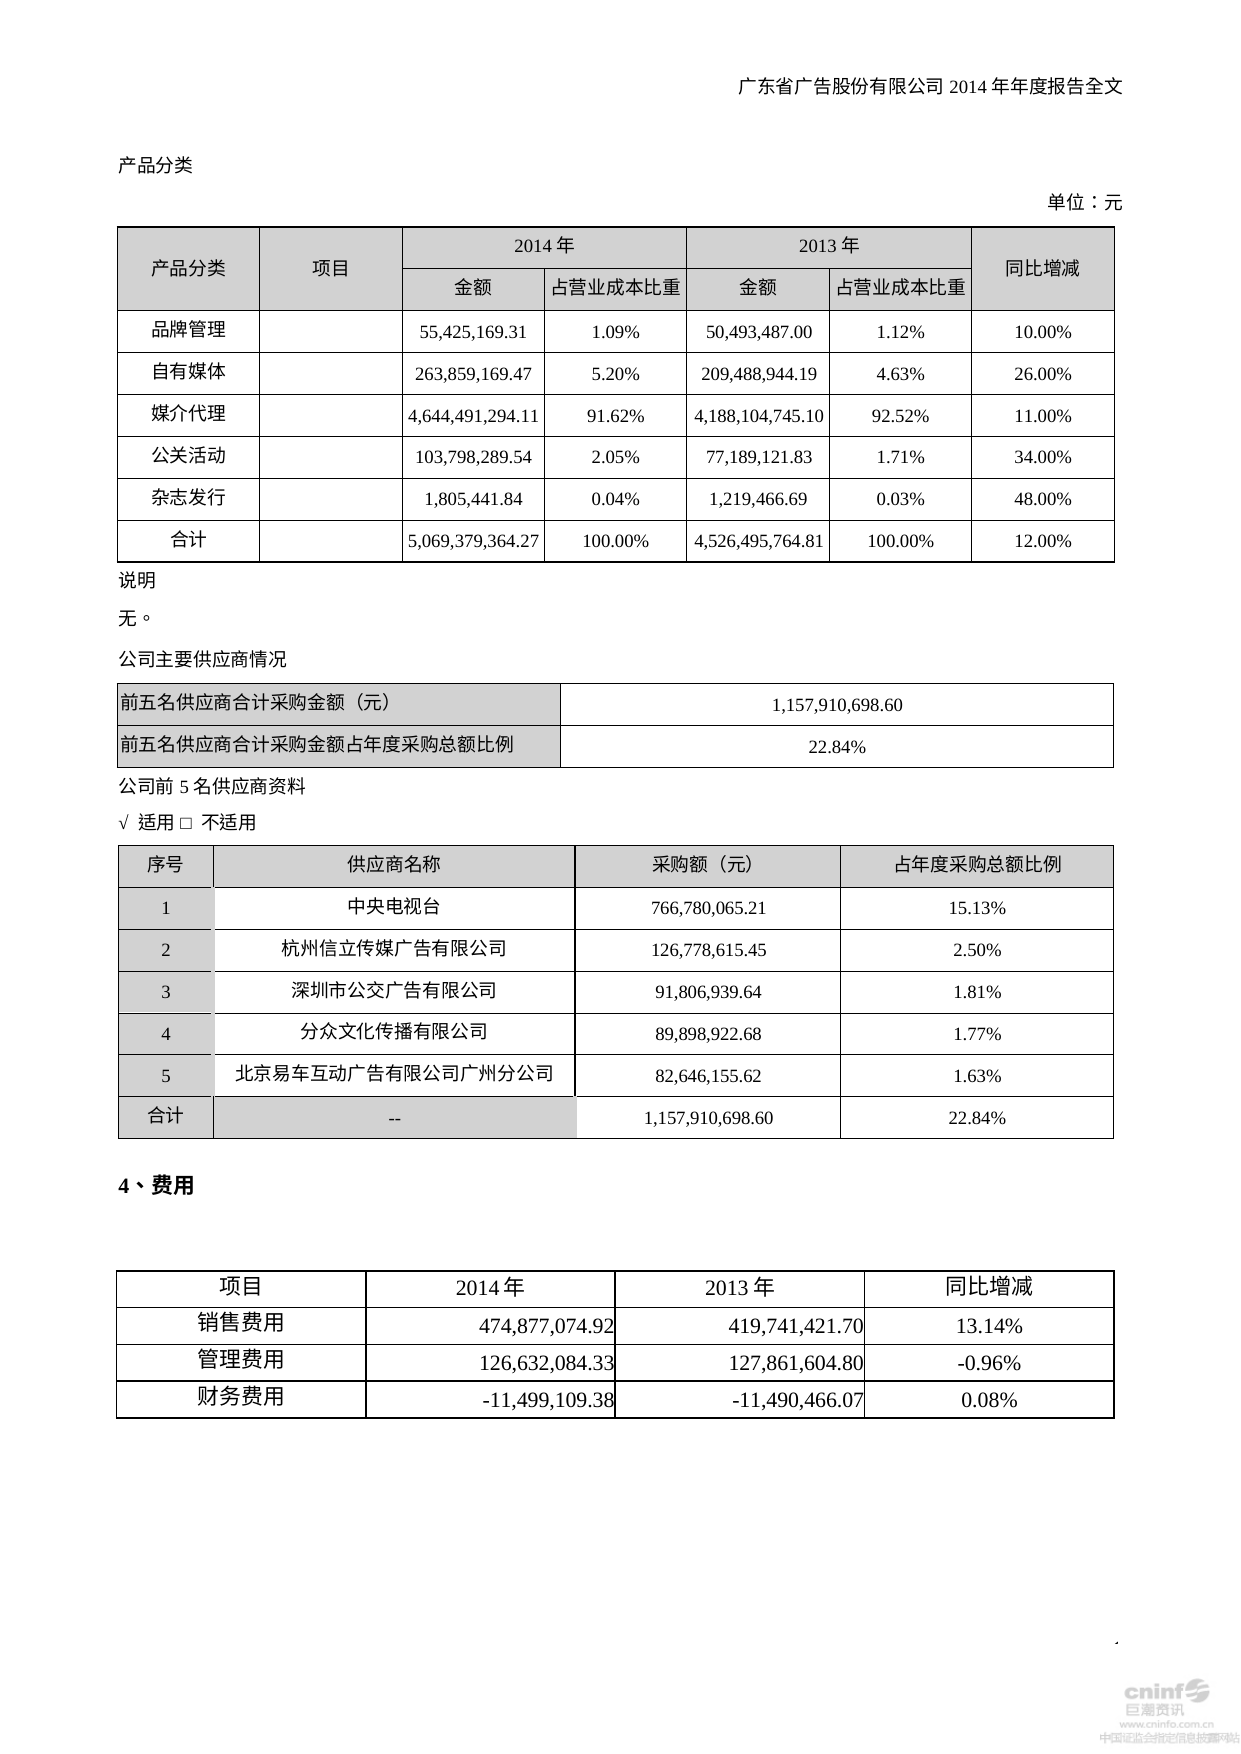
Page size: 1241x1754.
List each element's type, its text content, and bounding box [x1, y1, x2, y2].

table_cell 4 [119, 1014, 211, 1054]
table_cell 2 [119, 930, 211, 971]
table_header 2014年 [367, 1272, 614, 1307]
table_header 同比增减 [972, 228, 1114, 310]
table_cell 91,806,939.64 [576, 972, 840, 1012]
table_cell 1.71% [830, 437, 971, 478]
table_header 项目 [260, 228, 402, 310]
table_cell 91.62% [545, 395, 686, 436]
table_cell 1 [119, 888, 211, 929]
table_cell [260, 353, 402, 394]
table_cell -11,490,466.07 [616, 1382, 864, 1417]
table_cell -11,499,109.38 [367, 1382, 614, 1417]
table_cell -0.96% [865, 1345, 1113, 1380]
table_cell 92.52% [830, 395, 971, 436]
table_cell 419,741,421.70 [616, 1308, 864, 1343]
table_cell 82,646,155.62 [576, 1055, 840, 1096]
table_cell 1.63% [841, 1055, 1113, 1096]
table_cell 2.05% [545, 437, 686, 478]
table_cell 34.00% [972, 437, 1114, 478]
table_header 采购额（元） [576, 846, 840, 887]
table_cell 1.77% [841, 1014, 1113, 1054]
picture [1099, 1673, 1241, 1754]
table_cell -- [214, 1097, 573, 1138]
table_cell 100.00% [830, 521, 971, 561]
table_cell 金额 [403, 269, 544, 310]
text 单位：元 [102, 189, 1122, 215]
table_cell 合计 [118, 521, 259, 561]
table_cell 5 [119, 1055, 211, 1096]
table_cell 48.00% [972, 479, 1114, 519]
table_cell 26.00% [972, 353, 1114, 394]
table_cell 103,798,289.54 [403, 437, 544, 478]
table_cell 127,861,604.80 [616, 1345, 864, 1380]
table_cell [260, 311, 402, 352]
table_cell 杂志发行 [118, 479, 259, 519]
table_cell 1,219,466.69 [687, 479, 829, 519]
table_cell 22.84% [561, 726, 1113, 767]
table_cell 1,805,441.84 [403, 479, 544, 519]
table_cell 77,189,121.83 [687, 437, 829, 478]
table_cell 2.50% [841, 930, 1113, 971]
table_cell 公关活动 [118, 437, 259, 478]
table_cell 1.12% [830, 311, 971, 352]
table_cell 1.81% [841, 972, 1113, 1012]
table_cell 55,425,169.31 [403, 311, 544, 352]
table_cell 合计 [119, 1097, 213, 1138]
table_cell 126,778,615.45 [576, 930, 840, 971]
text 产品分类 [118, 152, 1123, 177]
table_cell 金额 [687, 269, 829, 310]
table_header 前五名供应商合计采购金额（元） [118, 684, 560, 725]
table_cell 100.00% [545, 521, 686, 561]
table_cell [260, 521, 402, 561]
table_cell 5,069,379,364.27 [403, 521, 544, 561]
table_cell 1,157,910,698.60 [577, 1097, 840, 1138]
table_cell 50,493,487.00 [687, 311, 829, 352]
table_cell 766,780,065.21 [576, 888, 840, 929]
table_cell 销售费用 [117, 1308, 365, 1343]
table_cell 4,188,104,745.10 [687, 395, 829, 436]
text √ 适用 □ 不适用 [118, 809, 1123, 835]
table_cell 深圳市公交广告有限公司 [215, 972, 574, 1012]
table_cell 3 [119, 972, 211, 1012]
table_header 占年度采购总额比例 [841, 846, 1113, 887]
subtitle 4、费用 [118, 1170, 1123, 1200]
table_header 同比增减 [865, 1272, 1113, 1307]
table_cell [260, 395, 402, 436]
table_cell 中央电视台 [215, 888, 574, 929]
table_cell 0.08% [865, 1382, 1113, 1417]
table_cell 126,632,084.33 [367, 1345, 614, 1380]
table_header 产品分类 [118, 228, 259, 310]
table_header 2014 年 [403, 228, 686, 268]
table_cell 品牌管理 [118, 311, 259, 352]
text 公司前 5 名供应商资料 [118, 773, 1123, 799]
table_cell 媒介代理 [118, 395, 259, 436]
table_cell 自有媒体 [118, 353, 259, 394]
table_cell 89,898,922.68 [576, 1014, 840, 1054]
table_cell 4,526,495,764.81 [687, 521, 829, 561]
table_header 供应商名称 [214, 846, 574, 887]
table_cell 4,644,491,294.11 [403, 395, 544, 436]
table_cell 474,877,074.92 [367, 1308, 614, 1343]
table_cell 1.09% [545, 311, 686, 352]
table_cell [260, 479, 402, 519]
text 公司主要供应商情况 [118, 646, 1123, 672]
table_cell 0.04% [545, 479, 686, 519]
table_cell 北京易车互动广告有限公司广州分公司 [215, 1055, 574, 1096]
table_cell 杭州信立传媒广告有限公司 [215, 930, 574, 971]
table_cell 12.00% [972, 521, 1114, 561]
table_cell 财务费用 [117, 1382, 365, 1417]
table_cell 263,859,169.47 [403, 353, 544, 394]
table_header 2013 年 [687, 228, 971, 268]
table_header 项目 [117, 1272, 365, 1307]
table_cell 占营业成本比重 [545, 269, 686, 310]
table_cell 10.00% [972, 311, 1114, 352]
text 说明 无。 [118, 568, 158, 631]
table_cell [260, 437, 402, 478]
table_header 1,157,910,698.60 [561, 684, 1113, 725]
table_cell 4.63% [830, 353, 971, 394]
table_cell 占营业成本比重 [830, 269, 971, 310]
table_cell 11.00% [972, 395, 1114, 436]
table_cell 前五名供应商合计采购金额占年度采购总额比例 [118, 726, 560, 767]
table_header 2013年 [616, 1272, 864, 1307]
table_cell 0.03% [830, 479, 971, 519]
table_cell 22.84% [841, 1097, 1113, 1138]
table_cell 管理费用 [117, 1345, 365, 1380]
table_header 序号 [119, 846, 213, 887]
table_cell 13.14% [865, 1308, 1113, 1343]
table_cell 15.13% [841, 888, 1113, 929]
table_cell 209,488,944.19 [687, 353, 829, 394]
table_cell 5.20% [545, 353, 686, 394]
table_cell 分众文化传播有限公司 [215, 1014, 574, 1054]
